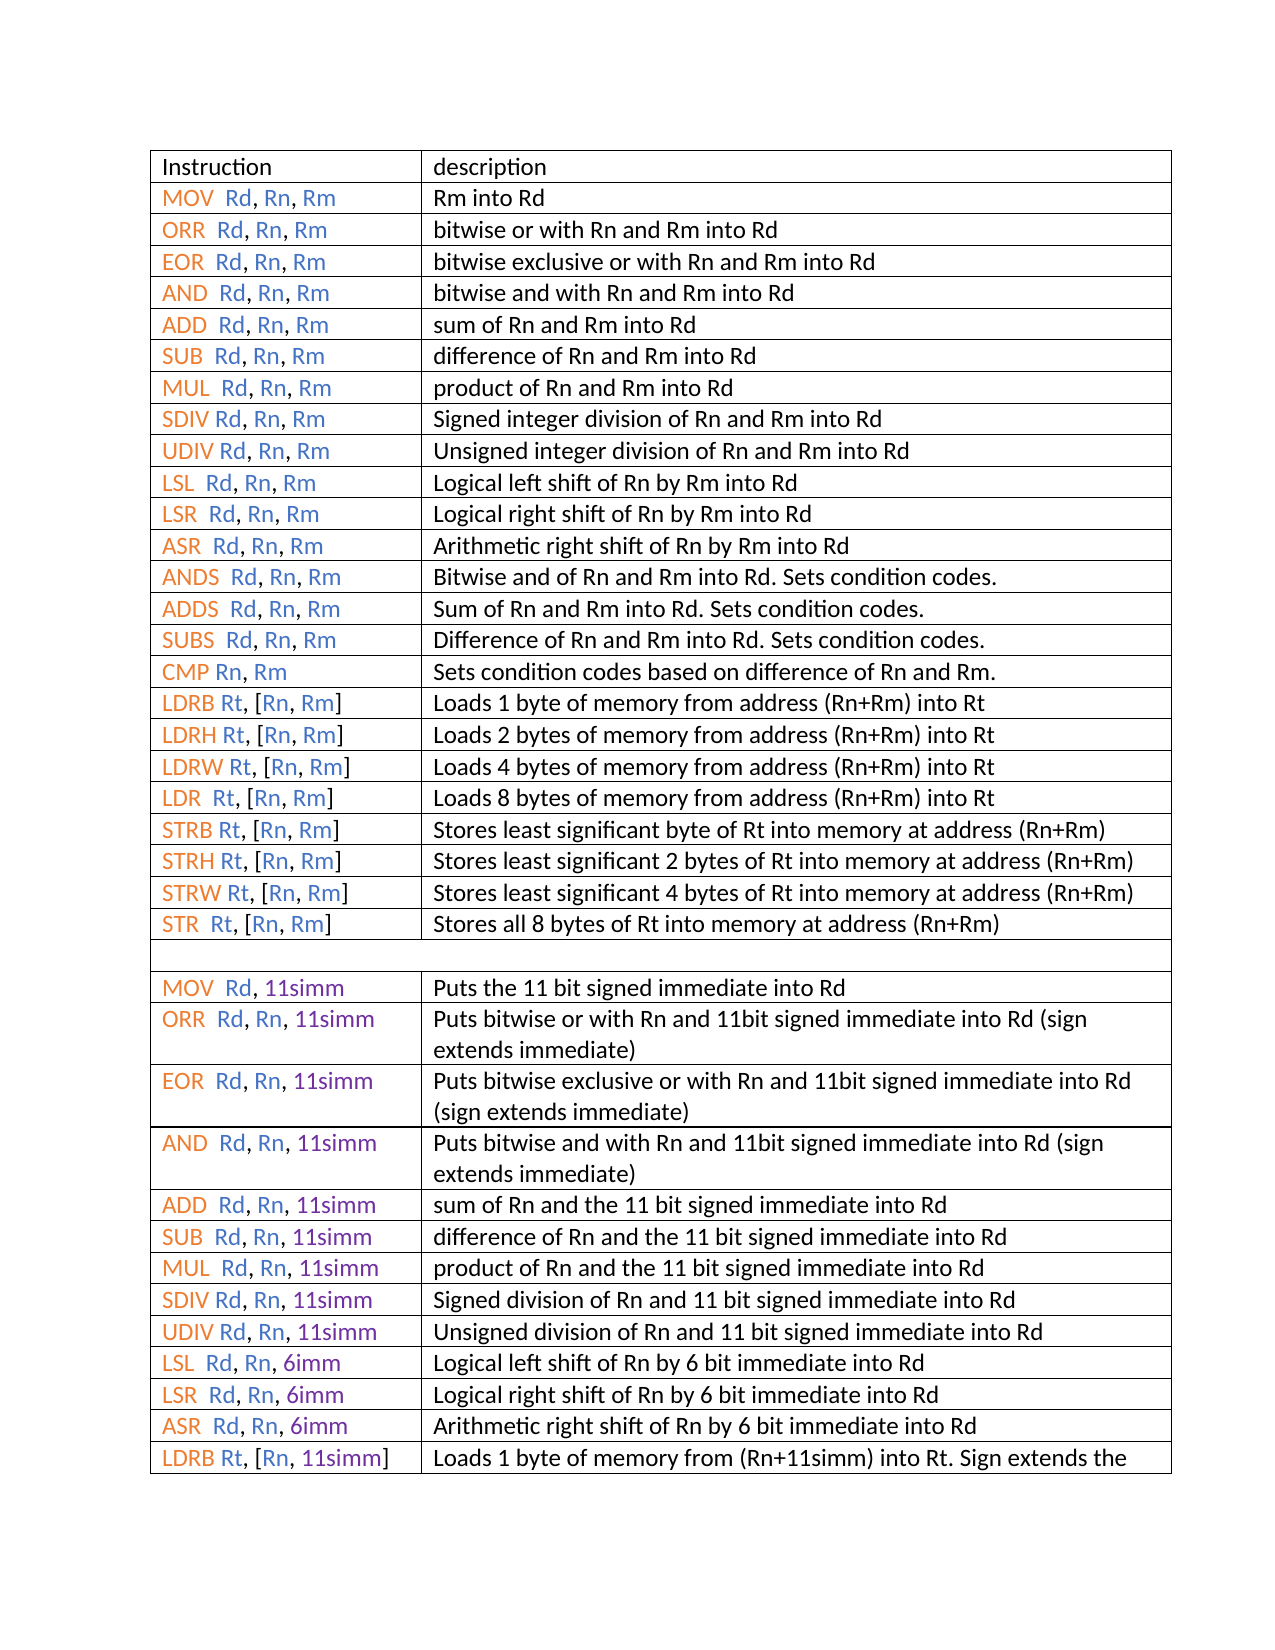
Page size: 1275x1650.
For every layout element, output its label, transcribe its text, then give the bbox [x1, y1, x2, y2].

table_cell [151, 940, 1171, 971]
table_cell LSL Rd, Rn, 6imm [151, 1347, 421, 1378]
table_cell SDIV Rd, Rn, Rm [151, 404, 421, 434]
table_cell Loads 4 bytes of memory from address (Rn+Rm) into Rt [422, 751, 1171, 781]
table_cell Puts bitwise or with Rn and 11bit signed immediate into Rd (sign extends immediate) [422, 1003, 1171, 1064]
table_cell SUB Rd, Rn, 11simm [151, 1221, 421, 1252]
table_cell Stores least significant 2 bytes of Rt into memory at address (Rn+Rm) [422, 845, 1171, 876]
table_cell CMP Rn, Rm [151, 656, 421, 687]
table_cell sum of Rn and Rm into Rd [422, 309, 1171, 339]
table_cell STRB Rt, [Rn, Rm] [151, 814, 421, 844]
table_cell Loads 2 bytes of memory from address (Rn+Rm) into Rt [422, 719, 1171, 750]
table_cell AND Rd, Rn, Rm [151, 277, 421, 308]
table_cell Signed integer division of Rn and Rm into Rd [422, 404, 1171, 434]
table_cell SUBS Rd, Rn, Rm [151, 625, 421, 655]
table_cell Signed division of Rn and 11 bit signed immediate into Rd [422, 1284, 1171, 1315]
table_cell bitwise exclusive or with Rn and Rm into Rd [422, 246, 1171, 276]
table_cell STRW Rt, [Rn, Rm] [151, 877, 421, 907]
table_cell bitwise or with Rn and Rm into Rd [422, 214, 1171, 245]
table_cell SUB Rd, Rn, Rm [151, 340, 421, 371]
table_cell ADD Rd, Rn, 11simm [151, 1190, 421, 1220]
table_cell Unsigned integer division of Rn and Rm into Rd [422, 435, 1171, 466]
table_cell sum of Rn and the 11 bit signed immediate into Rd [422, 1190, 1171, 1220]
table_cell Arithmetic right shift of Rn by 6 bit immediate into Rd [422, 1410, 1171, 1441]
table_cell LDRB Rt, [Rn, Rm] [151, 688, 421, 718]
table_cell Bitwise and of Rn and Rm into Rd. Sets condition codes. [422, 561, 1171, 592]
table_cell EOR Rd, Rn, Rm [151, 246, 421, 276]
table_cell Logical left shift of Rn by Rm into Rd [422, 467, 1171, 497]
table_cell Unsigned division of Rn and 11 bit signed immediate into Rd [422, 1316, 1171, 1346]
table_cell MOV Rd, Rn, Rm [151, 183, 421, 213]
table_cell ADDS Rd, Rn, Rm [151, 593, 421, 623]
table_cell Puts bitwise and with Rn and 11bit signed immediate into Rd (sign extends immediate) [422, 1128, 1171, 1188]
table_cell Logical right shift of Rn by 6 bit immediate into Rd [422, 1379, 1171, 1409]
table_cell SDIV Rd, Rn, 11simm [151, 1284, 421, 1315]
table_cell product of Rn and Rm into Rd [422, 372, 1171, 402]
table_header Instruction [151, 151, 421, 182]
table_cell Difference of Rn and Rm into Rd. Sets condition codes. [422, 625, 1171, 655]
table_cell MOV Rd, 11simm [151, 972, 421, 1002]
table_cell AND Rd, Rn, 11simm [151, 1128, 421, 1188]
table_cell ADD Rd, Rn, Rm [151, 309, 421, 339]
table_cell Loads 8 bytes of memory from address (Rn+Rm) into Rt [422, 782, 1171, 813]
table_cell LDR Rt, [Rn, Rm] [151, 782, 421, 813]
table_cell bitwise and with Rn and Rm into Rd [422, 277, 1171, 308]
table_cell Stores all 8 bytes of Rt into memory at address (Rn+Rm) [422, 909, 1171, 939]
table_cell LSR Rd, Rn, Rm [151, 498, 421, 529]
table_cell ASR Rd, Rn, 6imm [151, 1410, 421, 1441]
table_cell Arithmetic right shift of Rn by Rm into Rd [422, 530, 1171, 560]
table_cell Stores least significant 4 bytes of Rt into memory at address (Rn+Rm) [422, 877, 1171, 907]
table_cell product of Rn and the 11 bit signed immediate into Rd [422, 1253, 1171, 1283]
table_cell Sets condition codes based on difference of Rn and Rm. [422, 656, 1171, 687]
table_cell UDIV Rd, Rn, Rm [151, 435, 421, 466]
table_cell Logical left shift of Rn by 6 bit immediate into Rd [422, 1347, 1171, 1378]
table_cell LSR Rd, Rn, 6imm [151, 1379, 421, 1409]
table_cell Stores least significant byte of Rt into memory at address (Rn+Rm) [422, 814, 1171, 844]
table_cell LSL Rd, Rn, Rm [151, 467, 421, 497]
table_cell difference of Rn and the 11 bit signed immediate into Rd [422, 1221, 1171, 1252]
table_cell UDIV Rd, Rn, 11simm [151, 1316, 421, 1346]
table_cell STRH Rt, [Rn, Rm] [151, 845, 421, 876]
table_header description [422, 151, 1171, 182]
table_cell ORR Rd, Rn, Rm [151, 214, 421, 245]
table_cell ASR Rd, Rn, Rm [151, 530, 421, 560]
table_cell Puts the 11 bit signed immediate into Rd [422, 972, 1171, 1002]
table_cell difference of Rn and Rm into Rd [422, 340, 1171, 371]
table_cell EOR Rd, Rn, 11simm [151, 1065, 421, 1126]
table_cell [151, 1442, 421, 1472]
table_cell Puts bitwise exclusive or with Rn and 11bit signed immediate into Rd (sign extends immediate) [422, 1065, 1171, 1126]
table_cell STR Rt, [Rn, Rm] [151, 909, 421, 939]
table_cell MUL Rd, Rn, Rm [151, 372, 421, 402]
table_cell MUL Rd, Rn, 11simm [151, 1253, 421, 1283]
table_cell ORR Rd, Rn, 11simm [151, 1003, 421, 1064]
table_cell Logical right shift of Rn by Rm into Rd [422, 498, 1171, 529]
table_cell Rm into Rd [422, 183, 1171, 213]
table_cell ANDS Rd, Rn, Rm [151, 561, 421, 592]
table_cell LDRW Rt, [Rn, Rm] [151, 751, 421, 781]
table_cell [422, 1442, 1171, 1472]
table_cell Sum of Rn and Rm into Rd. Sets condition codes. [422, 593, 1171, 623]
table_cell LDRH Rt, [Rn, Rm] [151, 719, 421, 750]
table_cell Loads 1 byte of memory from address (Rn+Rm) into Rt [422, 688, 1171, 718]
